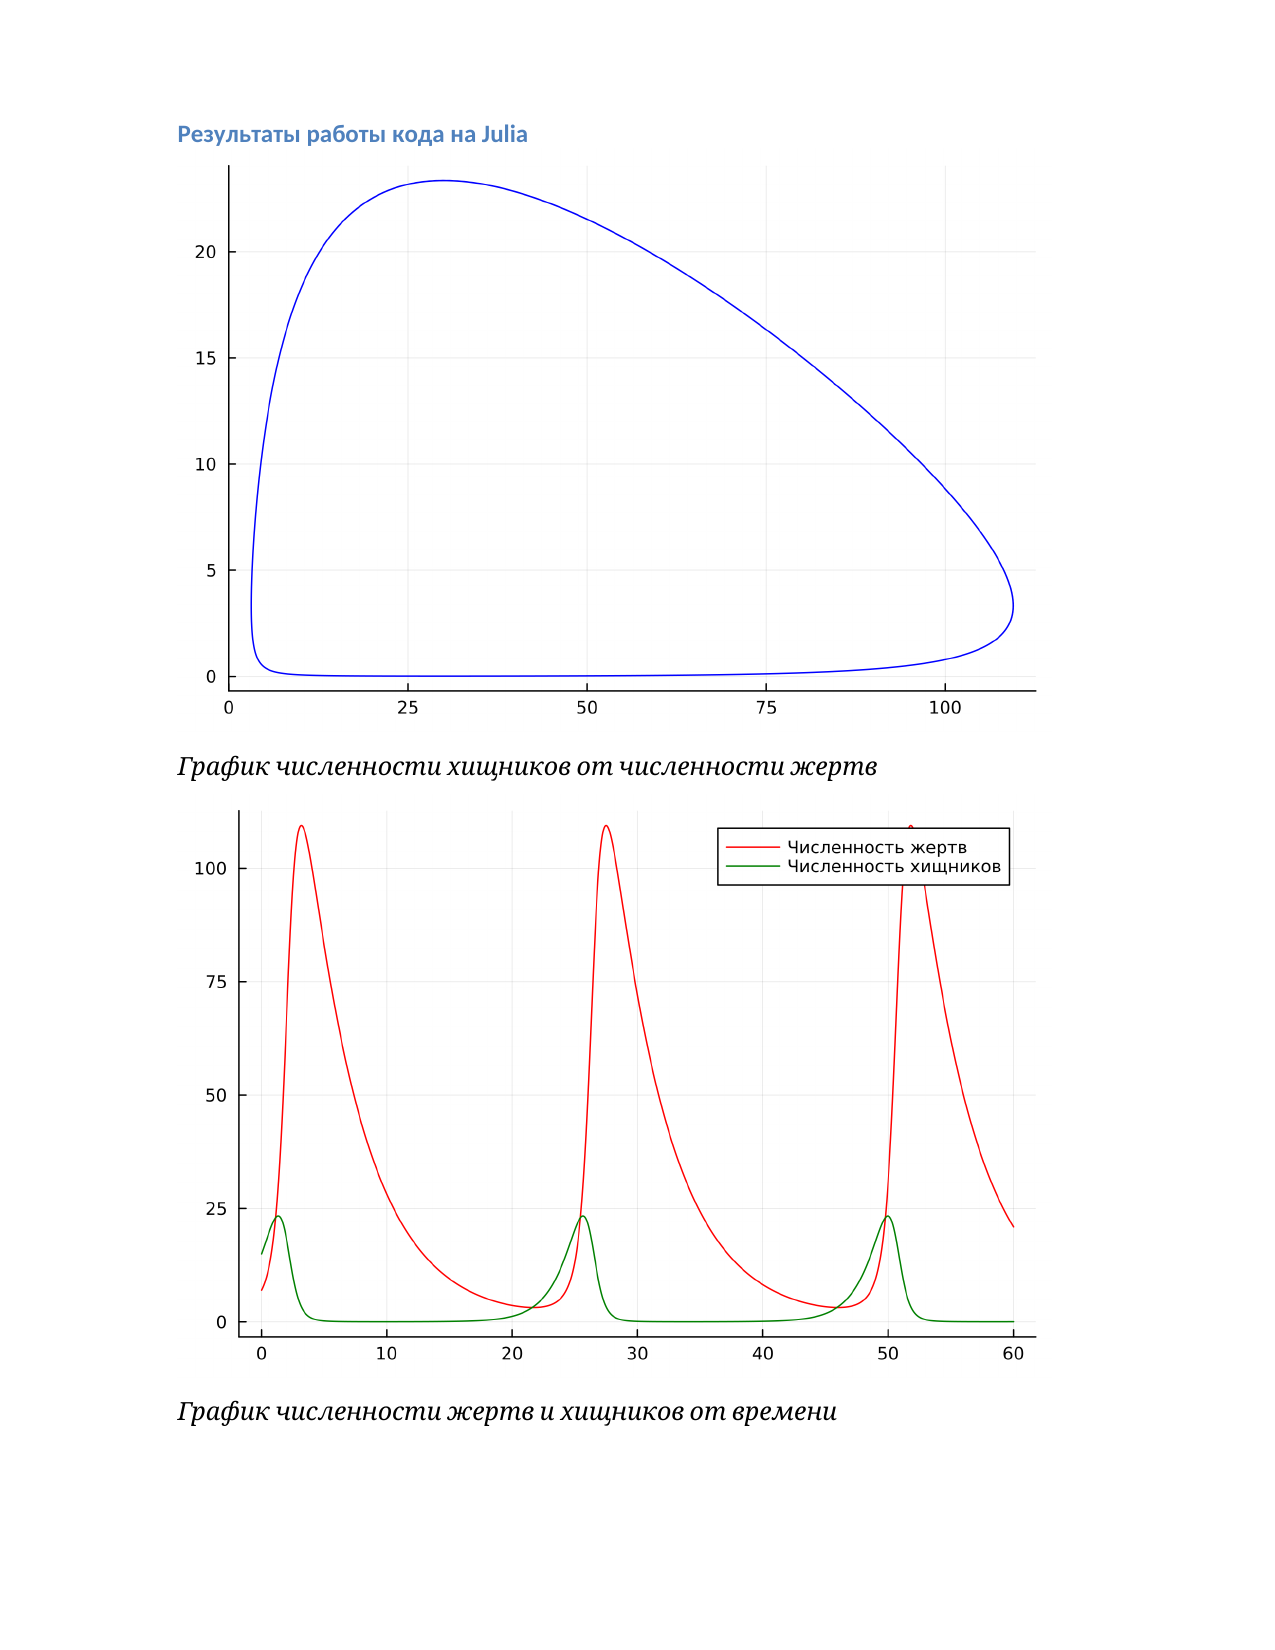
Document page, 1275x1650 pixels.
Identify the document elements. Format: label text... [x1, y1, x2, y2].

picture [177, 148, 1053, 732]
text График численности хищников от численности жертв [177, 753, 1186, 782]
text График численности жертв и хищников от времени [177, 1398, 1186, 1427]
subtitle Результаты работы кода на Julia [177, 118, 1186, 149]
picture [177, 794, 1053, 1378]
